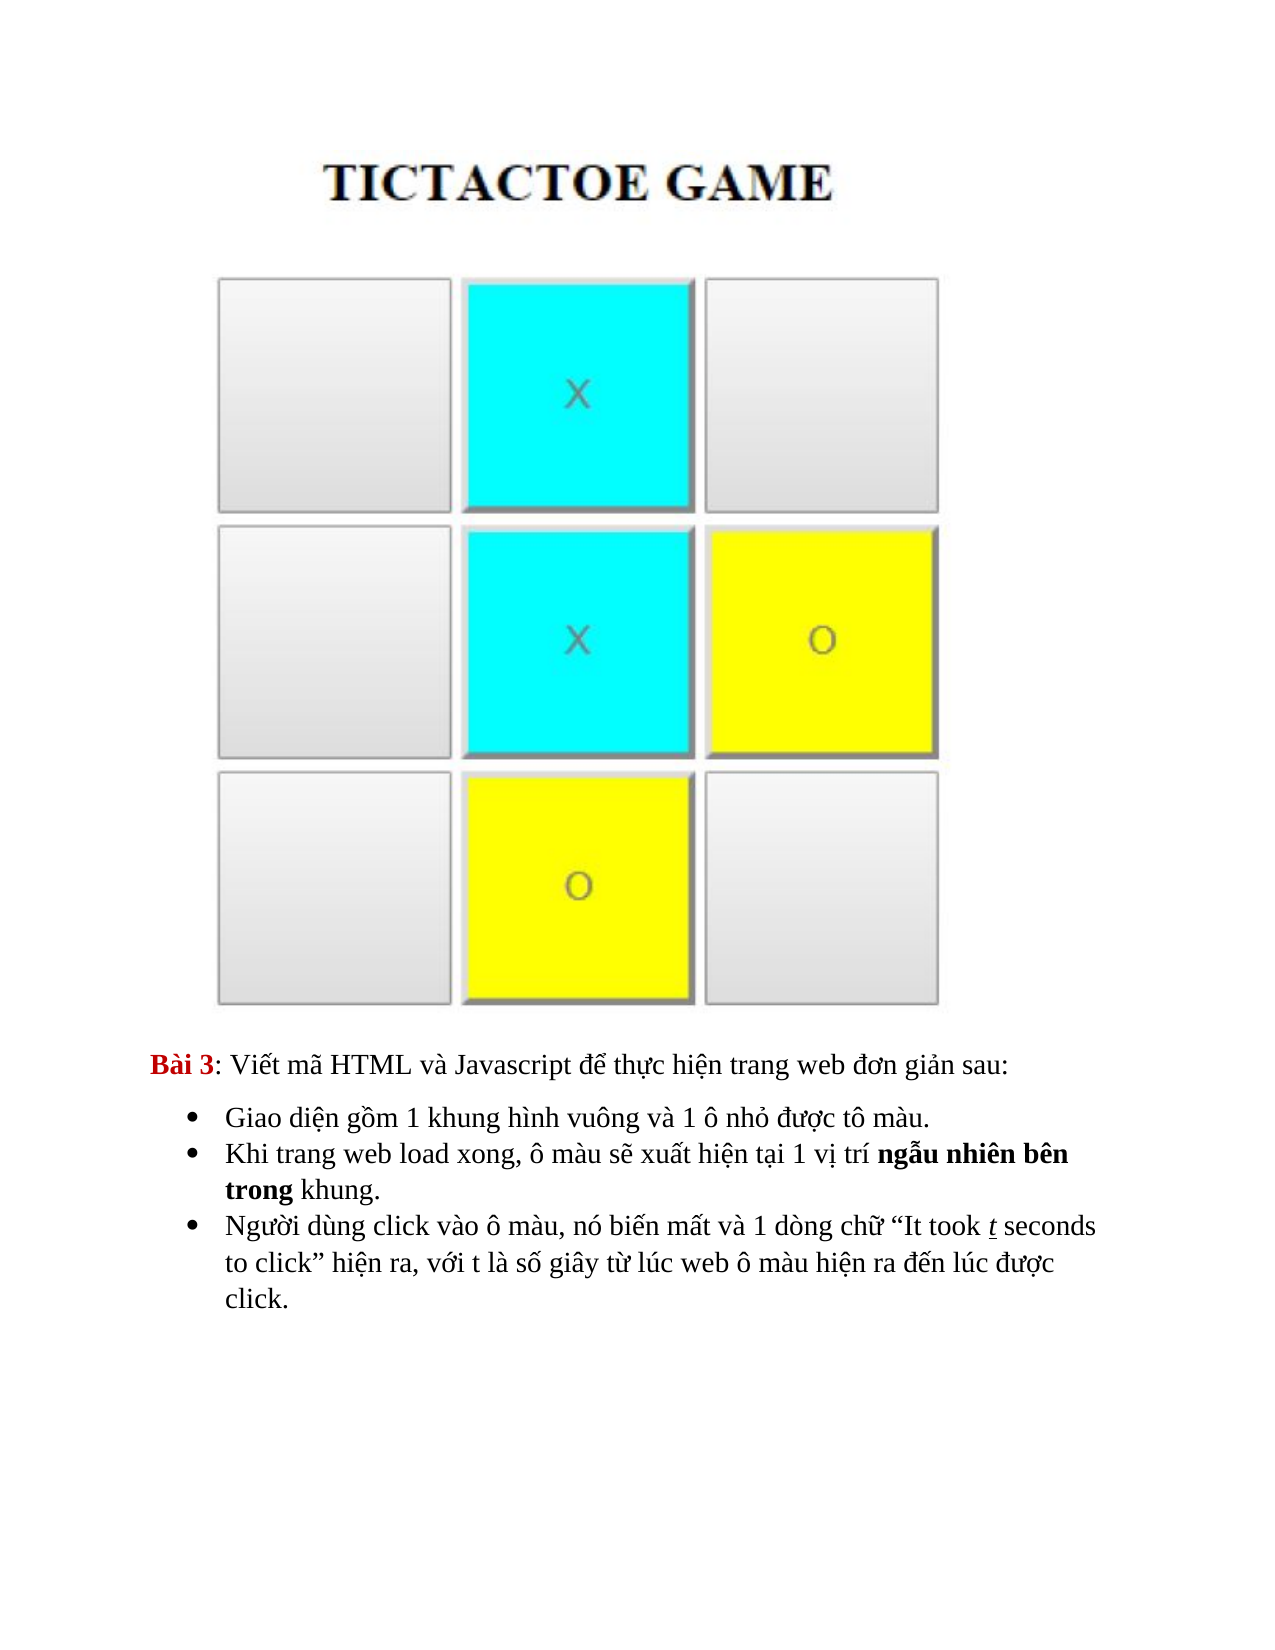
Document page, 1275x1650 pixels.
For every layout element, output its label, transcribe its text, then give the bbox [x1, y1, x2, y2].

list Giao diện gồm 1 khung hình vuông và 1 ô nhỏ được tô màu. [187, 1100, 1125, 1133]
picture [150, 150, 983, 1029]
list Người dùng click vào ô màu, nó biến mất và 1 dòng chữ “It took t seconds to click” hiện ra, với t là số giây từ lúc web ô màu hiện ra đến lúc được click. [187, 1208, 1125, 1314]
list Khi trang web load xong, ô màu sẽ xuất hiện tại 1 vị trí ngẫu nhiên bên trong khung. [187, 1136, 1125, 1206]
text Bài 3: Viết mã HTML và Javascript để thực hiện trang web đơn giản sau: [150, 1047, 1125, 1081]
